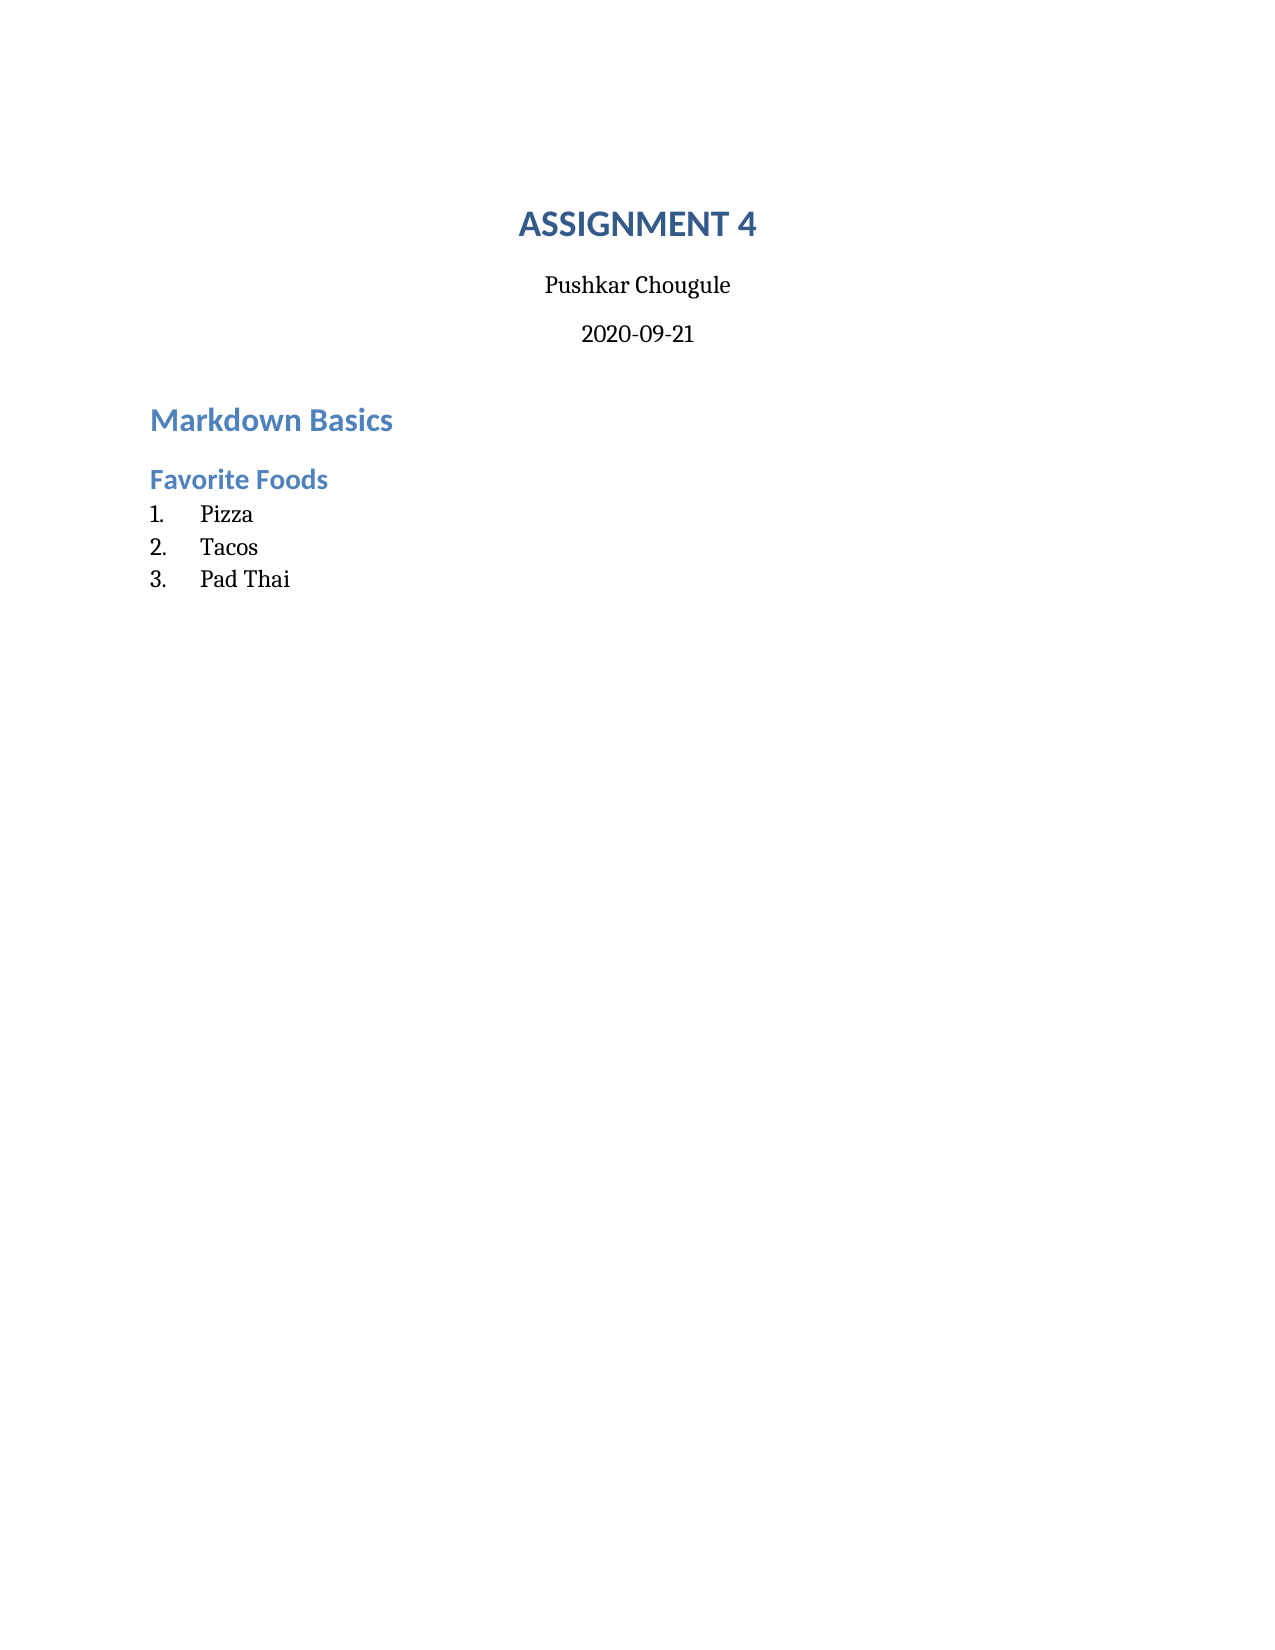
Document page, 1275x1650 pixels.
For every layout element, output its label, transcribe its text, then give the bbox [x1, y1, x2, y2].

title ASSIGNMENT 4 [150, 200, 1125, 246]
subtitle Markdown Basics [150, 399, 1125, 440]
list Pizza [150, 500, 1125, 529]
text 2020-09-21 [150, 320, 1125, 349]
list Pad Thai [150, 565, 1125, 594]
text Pushkar Chougule [150, 271, 1125, 299]
list Tacos [150, 533, 1125, 561]
subtitle Favorite Foods [150, 461, 1125, 496]
